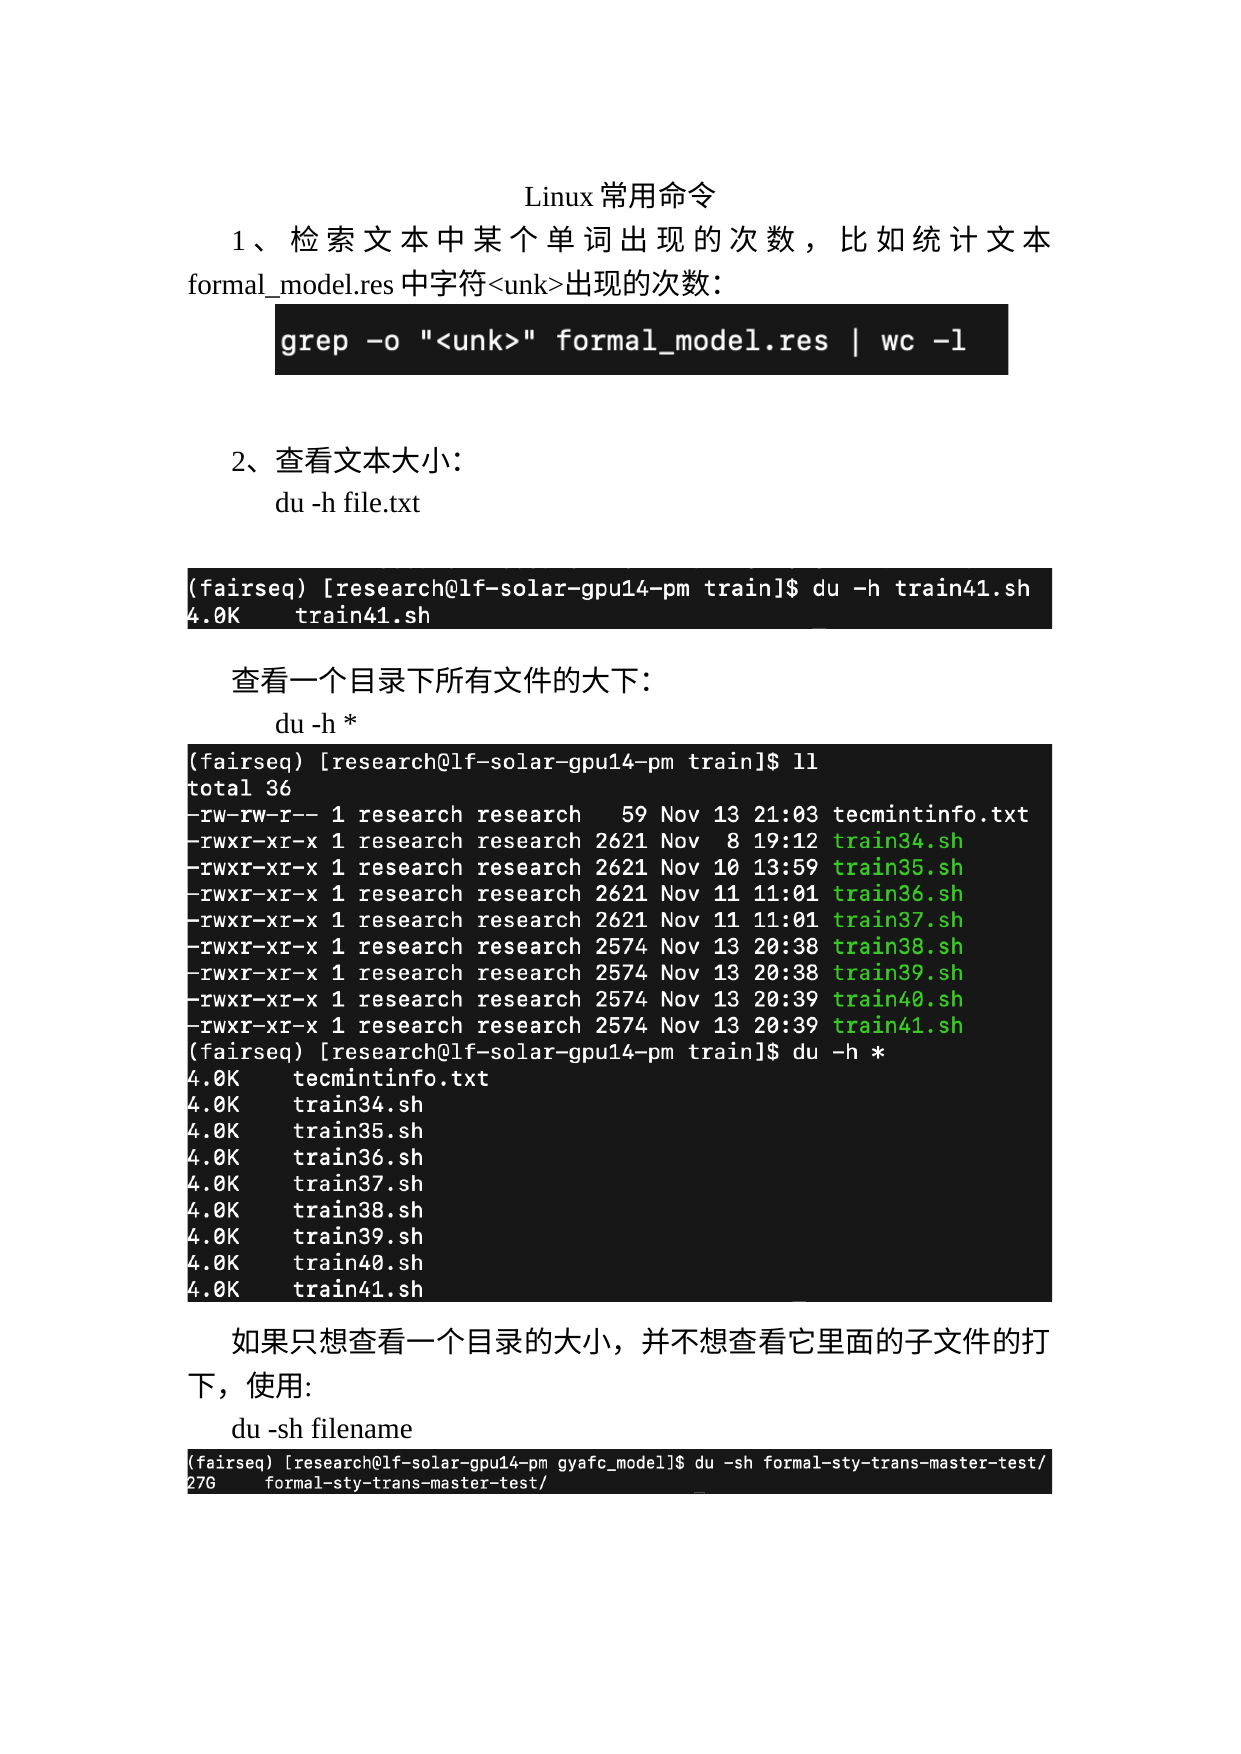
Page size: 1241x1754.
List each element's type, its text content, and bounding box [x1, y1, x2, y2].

text Linux常用命令 [187, 172, 1053, 216]
text du -h * [187, 701, 1053, 744]
text du -h file.txt [187, 480, 1053, 524]
text 如果只想查看一个目录的大小，并不想查看它里面的子文件的打下，使用: [187, 1318, 1053, 1406]
text 2、查看文本大小： [187, 436, 1053, 480]
text 1、检索文本中某个单词出现的次数，比如统计文本formal_model.res中字符<unk>出现的次数： [187, 216, 1053, 304]
text du -sh filename [187, 1406, 1053, 1449]
picture [275, 304, 1009, 375]
text 查看一个目录下所有文件的大下： [187, 657, 1053, 701]
picture [187, 568, 1053, 629]
picture [187, 744, 1053, 1302]
picture [187, 1449, 1053, 1494]
